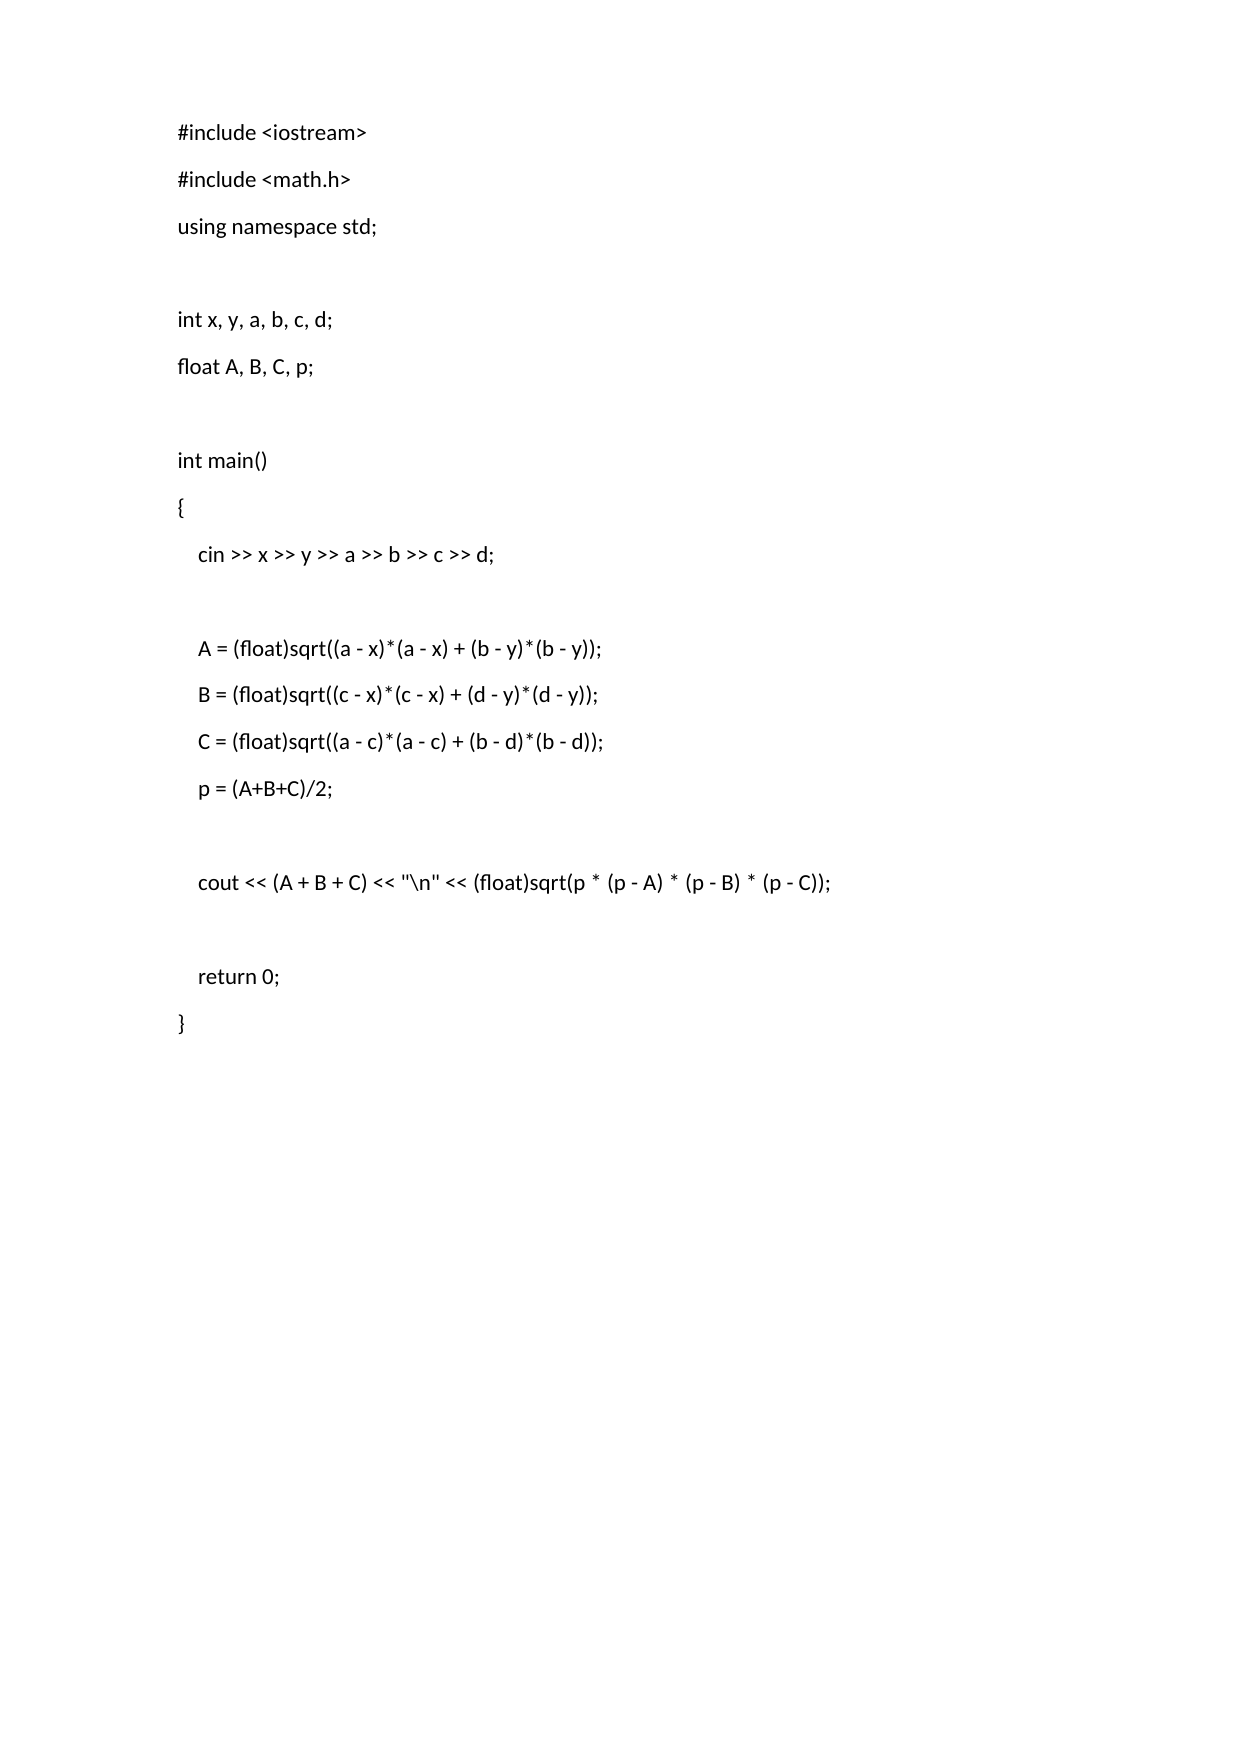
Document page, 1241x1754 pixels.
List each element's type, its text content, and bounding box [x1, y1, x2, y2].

text C = (float)sqrt((a - c)*(a - c) + (b - d)*(b - d)); [177, 727, 1152, 756]
text int x, y, a, b, c, d; [177, 306, 1152, 334]
text p = (A+B+C)/2; [177, 774, 1152, 802]
text A = (float)sqrt((a - x)*(a - x) + (b - y)*(b - y)); [177, 634, 1152, 662]
text using namespace std; [177, 212, 1152, 240]
text B = (float)sqrt((c - x)*(c - x) + (d - y)*(d - y)); [177, 681, 1152, 709]
text #include <math.h> [177, 165, 1152, 193]
text cin >> x >> y >> a >> b >> c >> d; [177, 540, 1152, 568]
text } [177, 1009, 1152, 1037]
text int main() [177, 446, 1152, 474]
text #include <iostream> [177, 118, 1152, 146]
text return 0; [177, 962, 1152, 990]
text float A, B, C, p; [177, 352, 1152, 381]
text { [177, 493, 1152, 521]
text cout << (A + B + C) << "\n" << (float)sqrt(p * (p - A) * (p - B) * (p - C)); [177, 868, 1152, 896]
